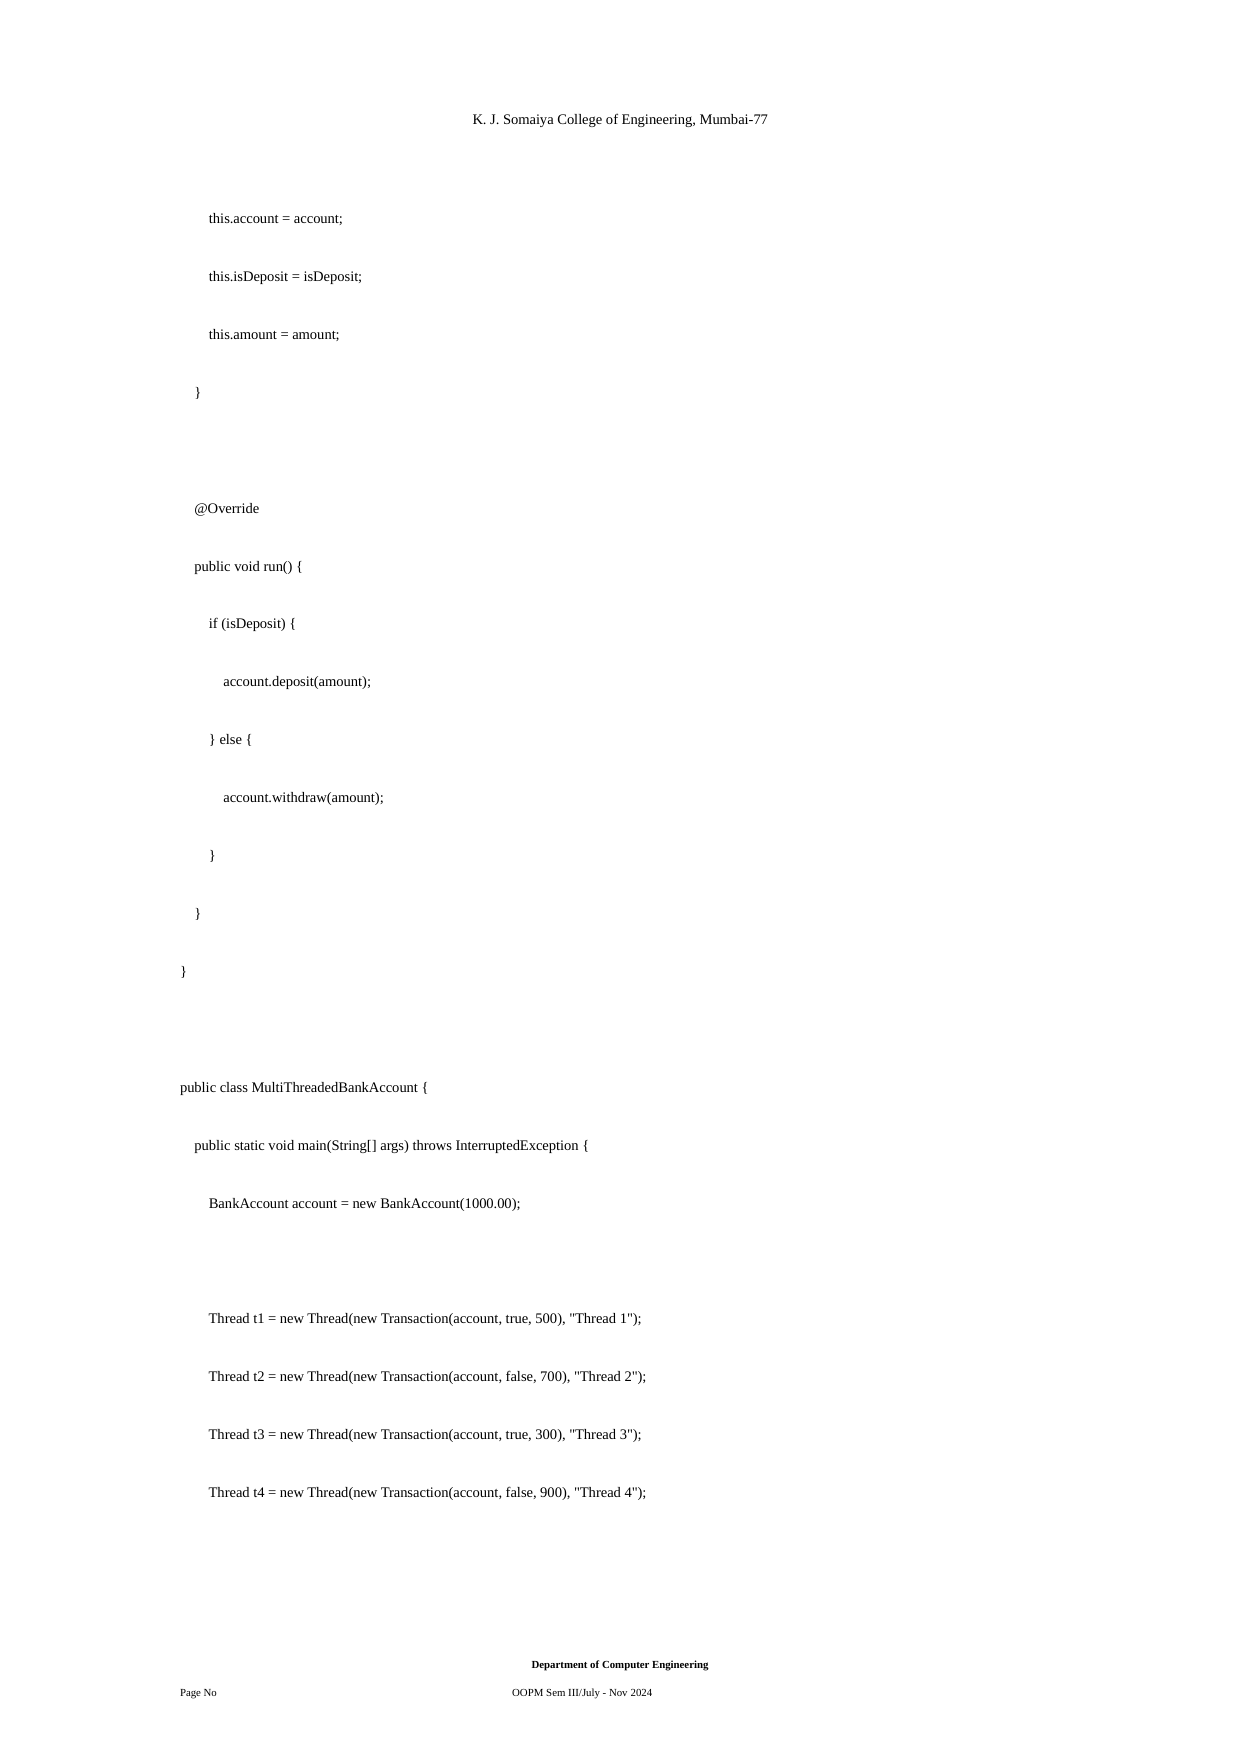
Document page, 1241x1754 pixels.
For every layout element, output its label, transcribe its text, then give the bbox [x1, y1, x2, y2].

text } else { [180, 719, 1060, 748]
text Thread t3 = new Thread(new Transaction(account, true, 300), "Thread 3"); [180, 1414, 1060, 1443]
text } [180, 835, 1060, 864]
text } [180, 951, 1060, 979]
text this.account = account; [180, 198, 1060, 227]
text } [180, 372, 1060, 400]
text @Override [180, 487, 1060, 516]
text Thread t2 = new Thread(new Transaction(account, false, 700), "Thread 2"); [180, 1356, 1060, 1385]
text if (isDeposit) { [180, 603, 1060, 632]
picture [592, 58, 675, 128]
text this.isDeposit = isDeposit; [180, 256, 1060, 284]
text BankAccount account = new BankAccount(1000.00); [180, 1182, 1060, 1211]
text public void run() { [180, 545, 1060, 574]
text public static void main(String[] args) throws InterruptedException { [180, 1124, 1060, 1153]
text account.deposit(amount); [180, 661, 1060, 690]
text public class MultiThreadedBankAccount { [180, 1067, 1060, 1095]
text this.amount = amount; [180, 314, 1060, 342]
text account.withdraw(amount); [180, 777, 1060, 806]
text Thread t4 = new Thread(new Transaction(account, false, 900), "Thread 4"); [180, 1472, 1060, 1501]
text } [180, 893, 1060, 922]
text Thread t1 = new Thread(new Transaction(account, true, 500), "Thread 1"); [180, 1298, 1060, 1327]
